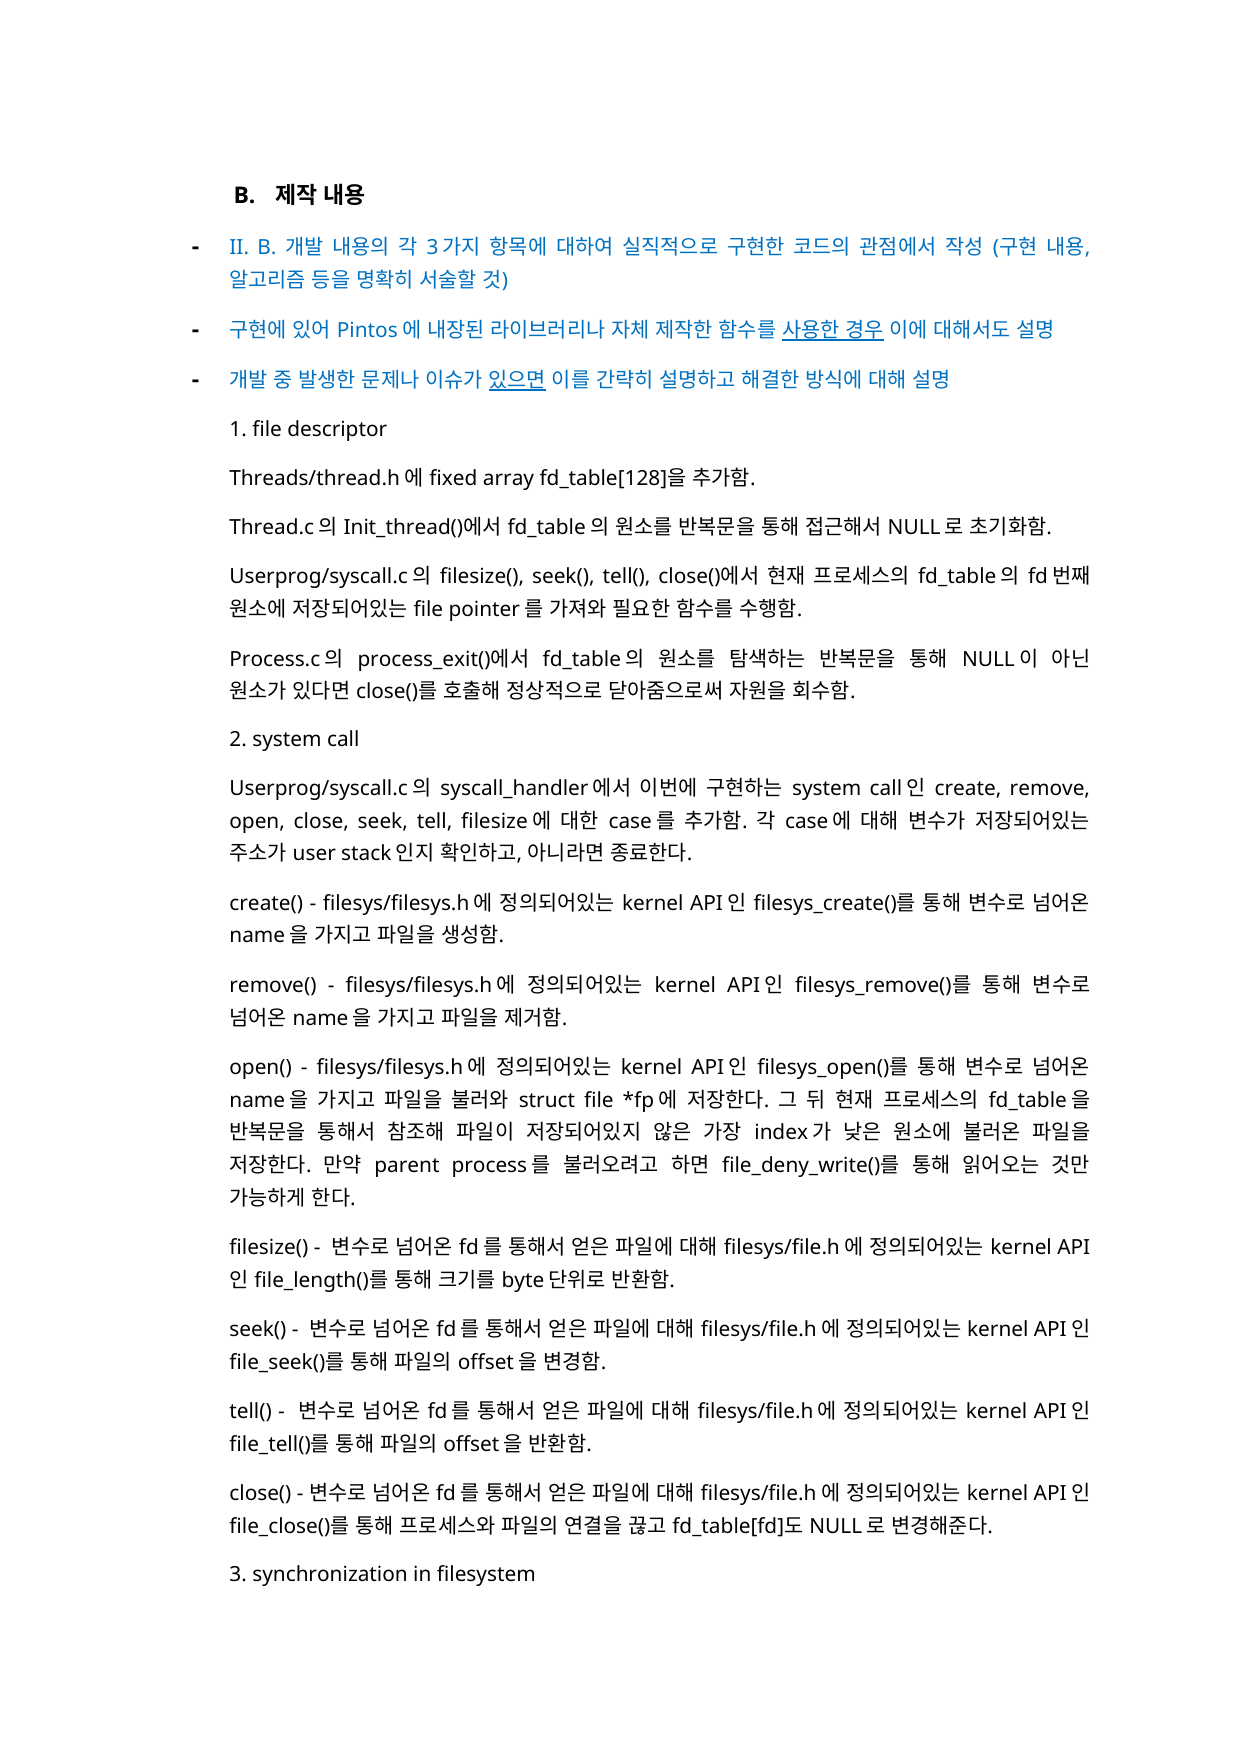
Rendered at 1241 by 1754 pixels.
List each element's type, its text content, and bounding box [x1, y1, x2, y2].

list 2. system call [229, 724, 1090, 752]
list filesize() - 변수로 넘어온 fd를 통해서 얻은 파일에 대해 filesys/file.h에 정의되어있는 kernel API인 file_length()를 통해 크기를 byte단위로 반환함. [229, 1230, 1090, 1293]
list create() - filesys/filesys.h에 정의되어있는 kernel API인 filesys_create()를 통해 변수로 넘어온 name을 가지고 파일을 생성함. [229, 886, 1090, 949]
list 개발 중 발생한 문제나 이슈가 있으면 이를 간략히 설명하고 해결한 방식에 대해 설명 [192, 363, 1090, 394]
list Userprog/syscall.c의 filesize(), seek(), tell(), close()에서 현재 프로세스의 fd_table의 fd번째 원소에 저장되어있는 file pointer를 가져와 필요한 함수를 수행함. [229, 560, 1090, 623]
list Userprog/syscall.c의 syscall_handler에서 이번에 구현하는 system call인 create, remove, open, close, seek, tell, filesize에 대한 case를 추가함. 각 case에 대해 변수가 저장되어있는 주소가 user stack인지 확인하고, 아니라면 종료한다. [229, 771, 1090, 867]
list open() - filesys/filesys.h에 정의되어있는 kernel API인 filesys_open()를 통해 변수로 넘어온 name을 가지고 파일을 불러와 struct file *fp에 저장한다. 그 뒤 현재 프로세스의 fd_table을 반복문을 통해서 참조해 파일이 저장되어있지 않은 가장 index가 낮은 원소에 불러온 파일을 저장한다. 만약 parent process를 불러오려고 하면 file_deny_write()를 통해 읽어오는 것만 가능하게 한다. [229, 1050, 1090, 1211]
list seek() - 변수로 넘어온 fd를 통해서 얻은 파일에 대해 filesys/file.h에 정의되어있는 kernel API인 file_seek()를 통해 파일의 offset을 변경함. [229, 1312, 1090, 1375]
list II. B. 개발 내용의 각 3가지 항목에 대하여 실직적으로 구현한 코드의 관점에서 작성 (구현 내용, 알고리즘 등을 명확히 서술할 것) [192, 230, 1090, 294]
list Process.c의 process_exit()에서 fd_table의 원소를 탐색하는 반복문을 통해 NULL이 아닌 원소가 있다면 close()를 호출해 정상적으로 닫아줌으로써 자원을 회수함. [229, 642, 1090, 705]
list 1. file descriptor [229, 414, 1090, 442]
list 3. synchronization in filesystem [229, 1559, 1090, 1587]
list tell() - 변수로 넘어온 fd를 통해서 얻은 파일에 대해 filesys/file.h에 정의되어있는 kernel API인 file_tell()를 통해 파일의 offset을 반환함. [229, 1394, 1090, 1457]
list Threads/thread.h에 fixed array fd_table[128]을 추가함. [229, 461, 1090, 491]
list Thread.c의 Init_thread()에서 fd_table의 원소를 반복문을 통해 접근해서 NULL로 초기화함. [229, 510, 1090, 541]
list close() - 변수로 넘어온 fd를 통해서 얻은 파일에 대해 filesys/file.h에 정의되어있는 kernel API인 file_close()를 통해 프로세스와 파일의 연결을 끊고 fd_table[fd]도 NULL로 변경해준다. [229, 1477, 1090, 1539]
list remove() - filesys/filesys.h에 정의되어있는 kernel API인 filesys_remove()를 통해 변수로 넘어온 name을 가지고 파일을 제거함. [229, 968, 1090, 1031]
list 제작 내용 [233, 177, 1090, 211]
list 구현에 있어 Pintos에 내장된 라이브러리나 자체 제작한 함수를 사용한 경우 이에 대해서도 설명 [192, 313, 1090, 344]
